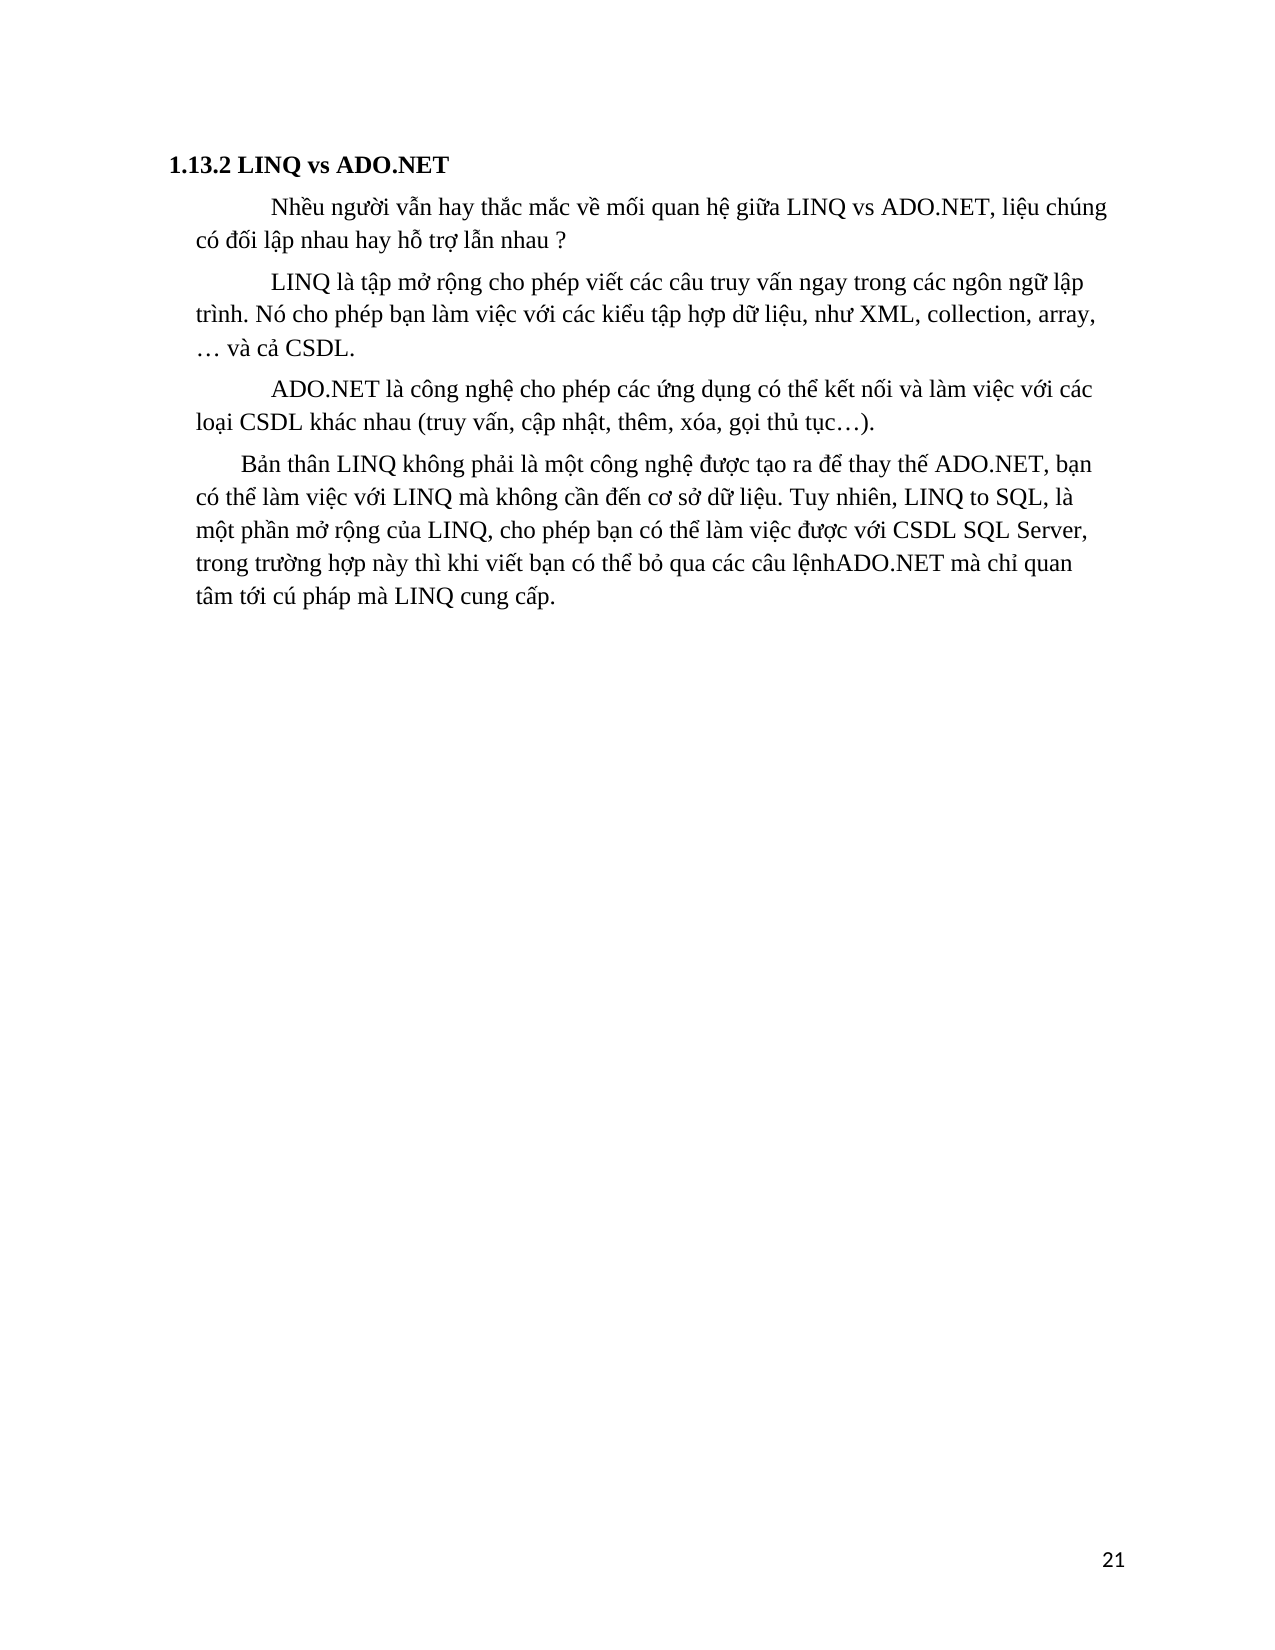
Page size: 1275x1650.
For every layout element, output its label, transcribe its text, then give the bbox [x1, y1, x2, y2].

text Bản thân LINQ không phải là một công nghệ được tạo ra để thay thế ADO.NET, bạn có thể làm việc với LINQ mà không cần đến cơ sở dữ liệu. Tuy nhiên, LINQ to SQL, là một phần mở rộng của LINQ, cho phép bạn có thể làm việc được với CSDL SQL Server, trong trường hợp này thì khi viết bạn có thể bỏ qua các câu lệnhADO.NET mà chỉ quan tâm tới cú pháp mà LINQ cung cấp. [196, 449, 1105, 609]
text ADO.NET là công nghệ cho phép các ứng dụng có thể kết nối và làm việc với các loại CSDL khác nhau (truy vấn, cập nhật, thêm, xóa, gọi thủ tục…). [196, 374, 1124, 436]
text Nhều người vẫn hay thắc mắc về mối quan hệ giữa LINQ vs ADO.NET, liệu chúng có đối lập nhau hay hỗ trợ lẫn nhau ? [196, 192, 1124, 254]
text 1.13.2 LINQ vs ADO.NET [150, 150, 1124, 179]
text LINQ là tập mở rộng cho phép viết các câu truy vấn ngay trong các ngôn ngữ lập trình. Nó cho phép bạn làm việc với các kiểu tập hợp dữ liệu, như XML, collection, array,… và cả CSDL. [196, 267, 1112, 361]
